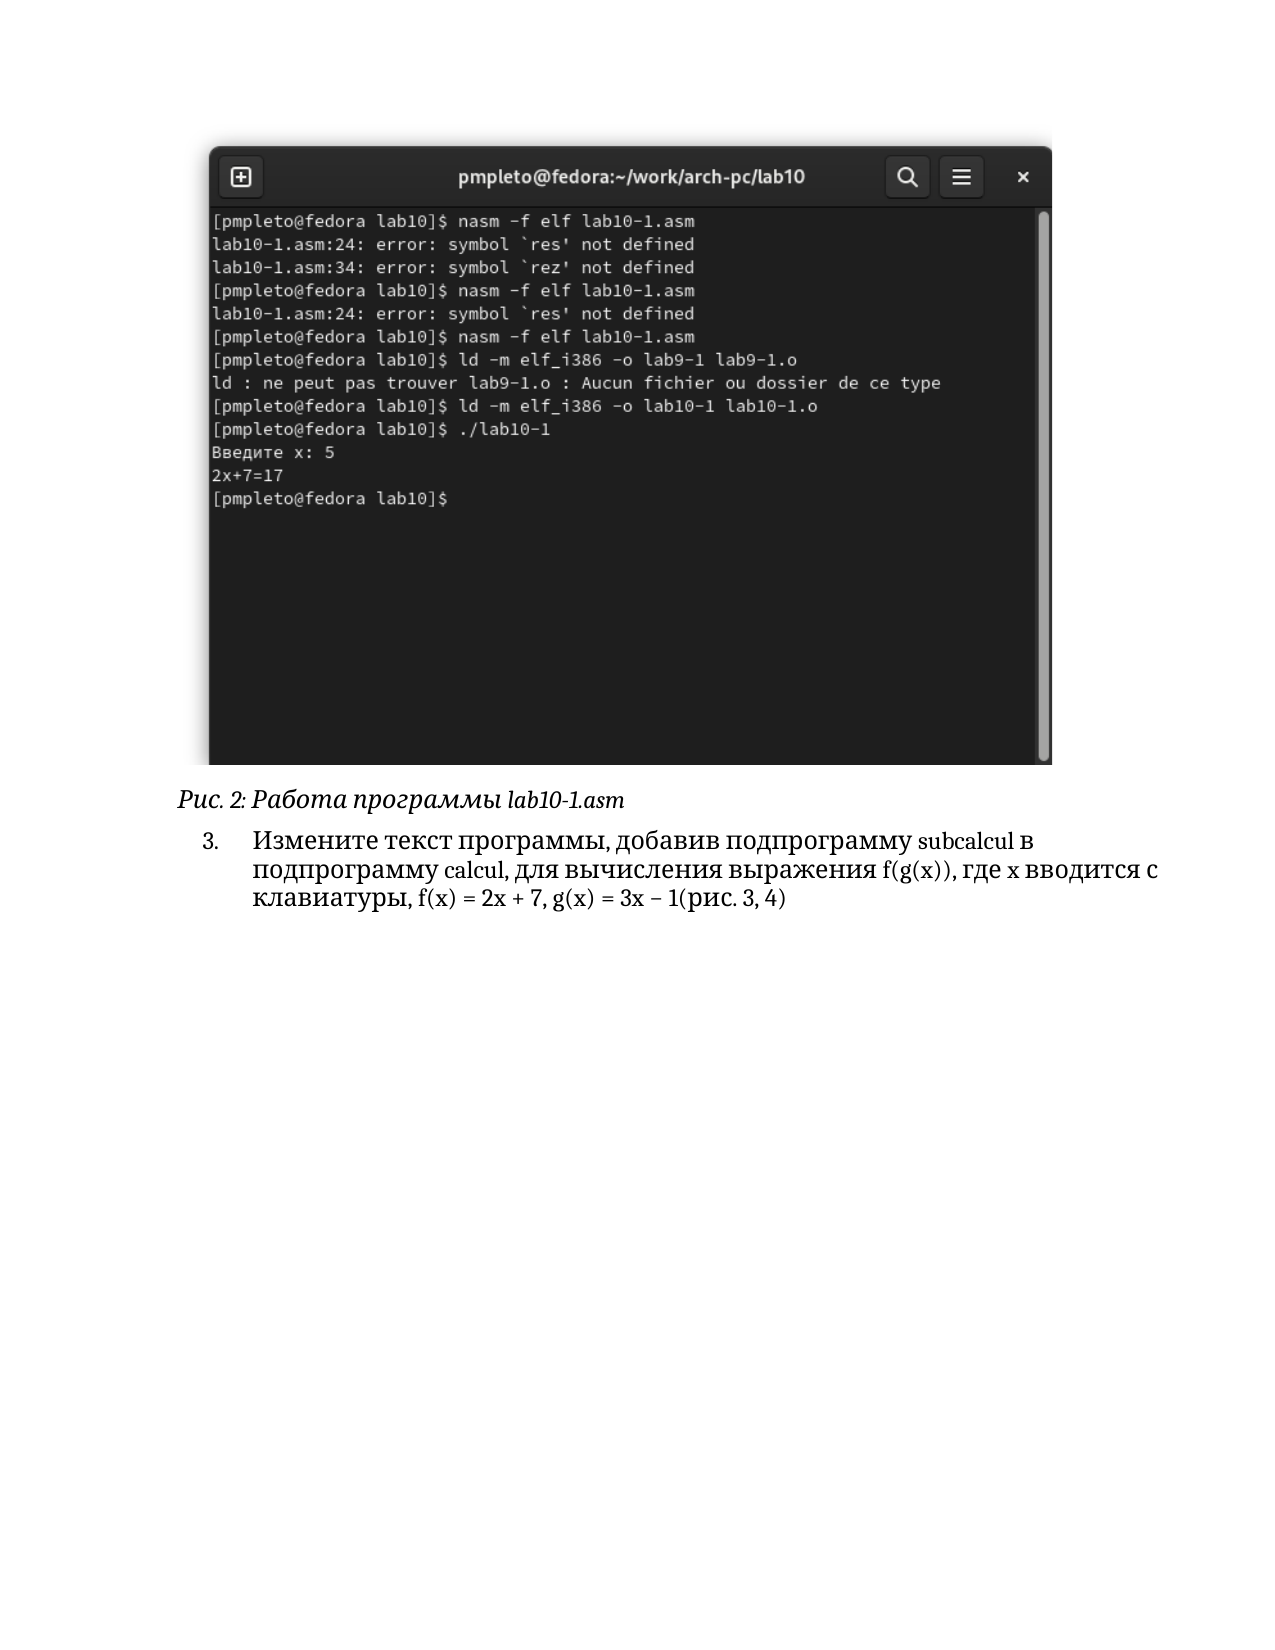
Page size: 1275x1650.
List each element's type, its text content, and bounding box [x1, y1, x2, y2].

picture [177, 118, 1053, 765]
list Измените текст программы, добавив подпрограмму subcalcul в подпрограмму calcul, для вычисления выражения f(g(x)), где x вводится с клавиатуры, f(x) = 2x + 7, g(x) = 3x − 1(рис. 3, 4) [202, 827, 1186, 913]
text Рис. 2: Работа программы lab10-1.asm [177, 786, 1186, 814]
